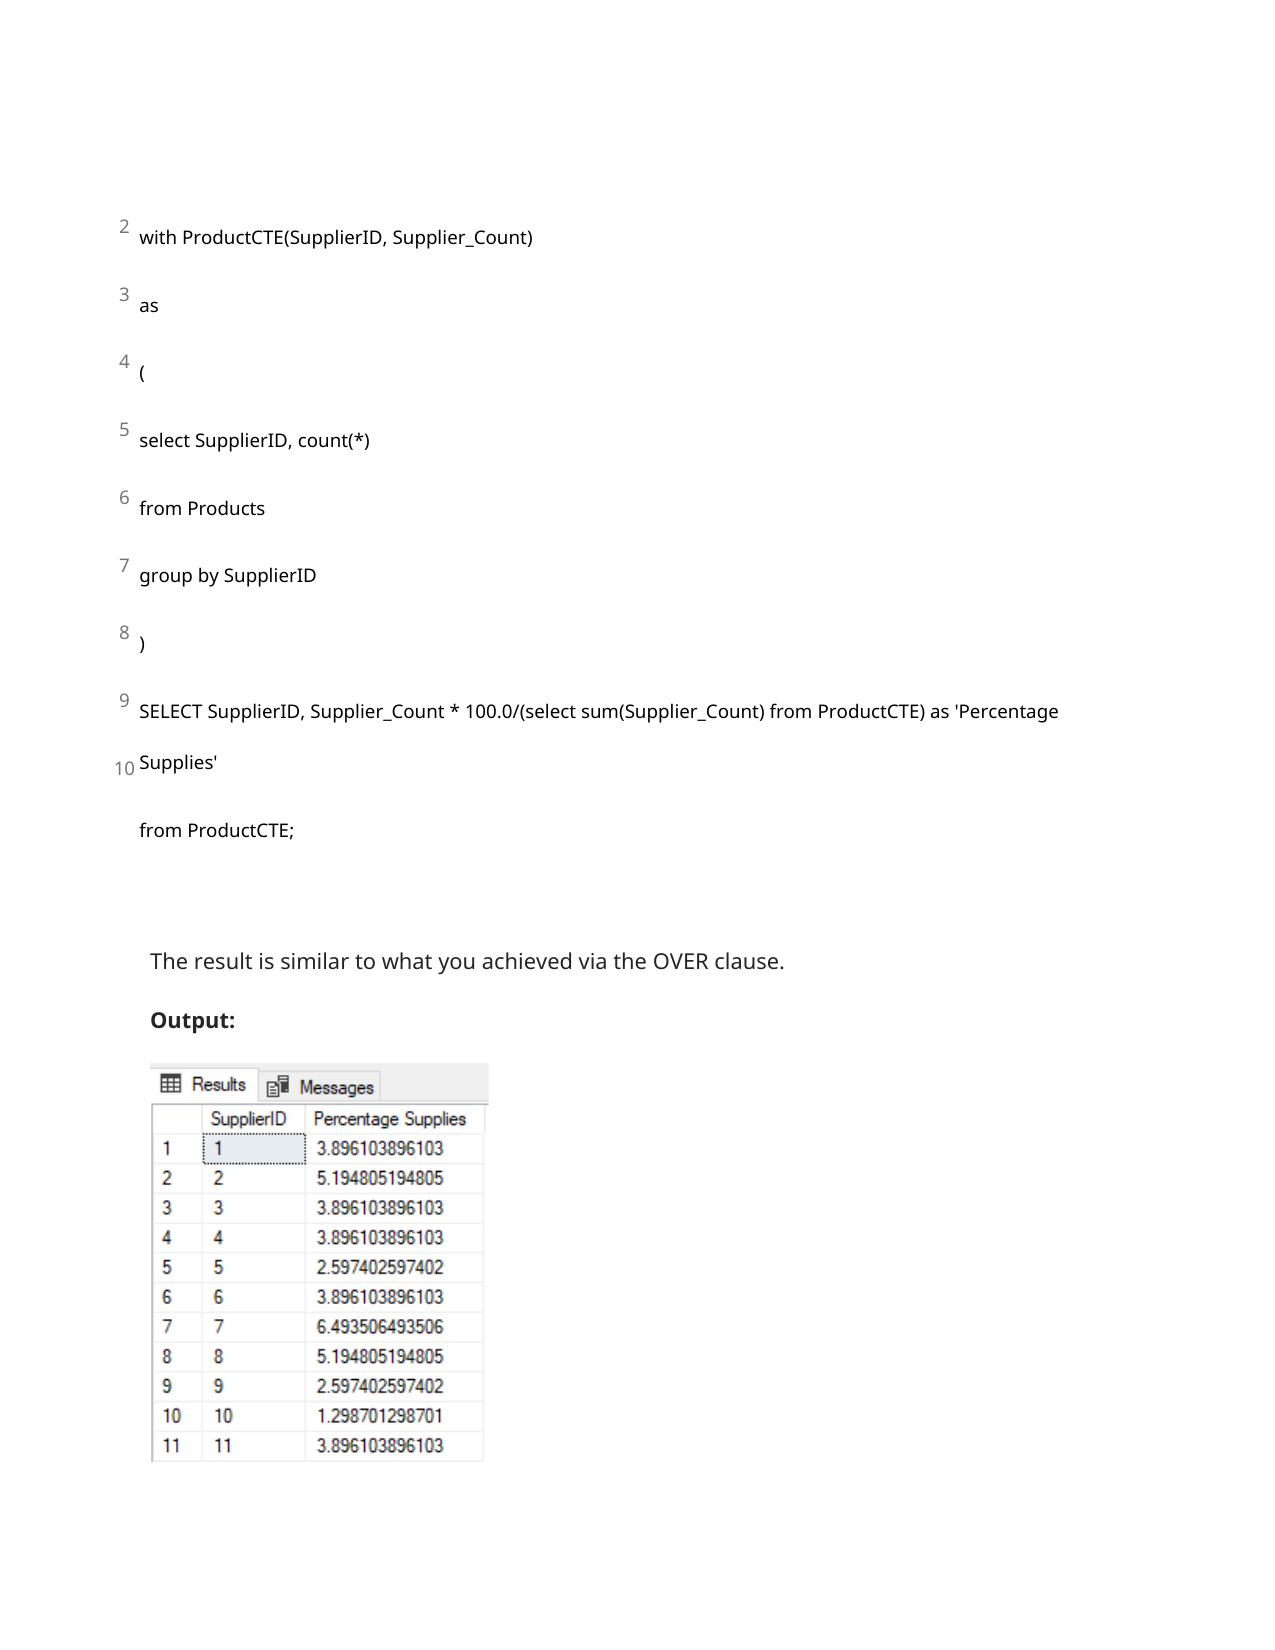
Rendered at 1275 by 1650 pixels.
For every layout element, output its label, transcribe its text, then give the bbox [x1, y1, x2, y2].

picture [150, 1063, 489, 1462]
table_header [138, 150, 1125, 887]
text The result is similar to what you achieved via the OVER clause. [150, 916, 1125, 976]
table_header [111, 150, 137, 887]
text Output: [150, 1005, 1125, 1035]
